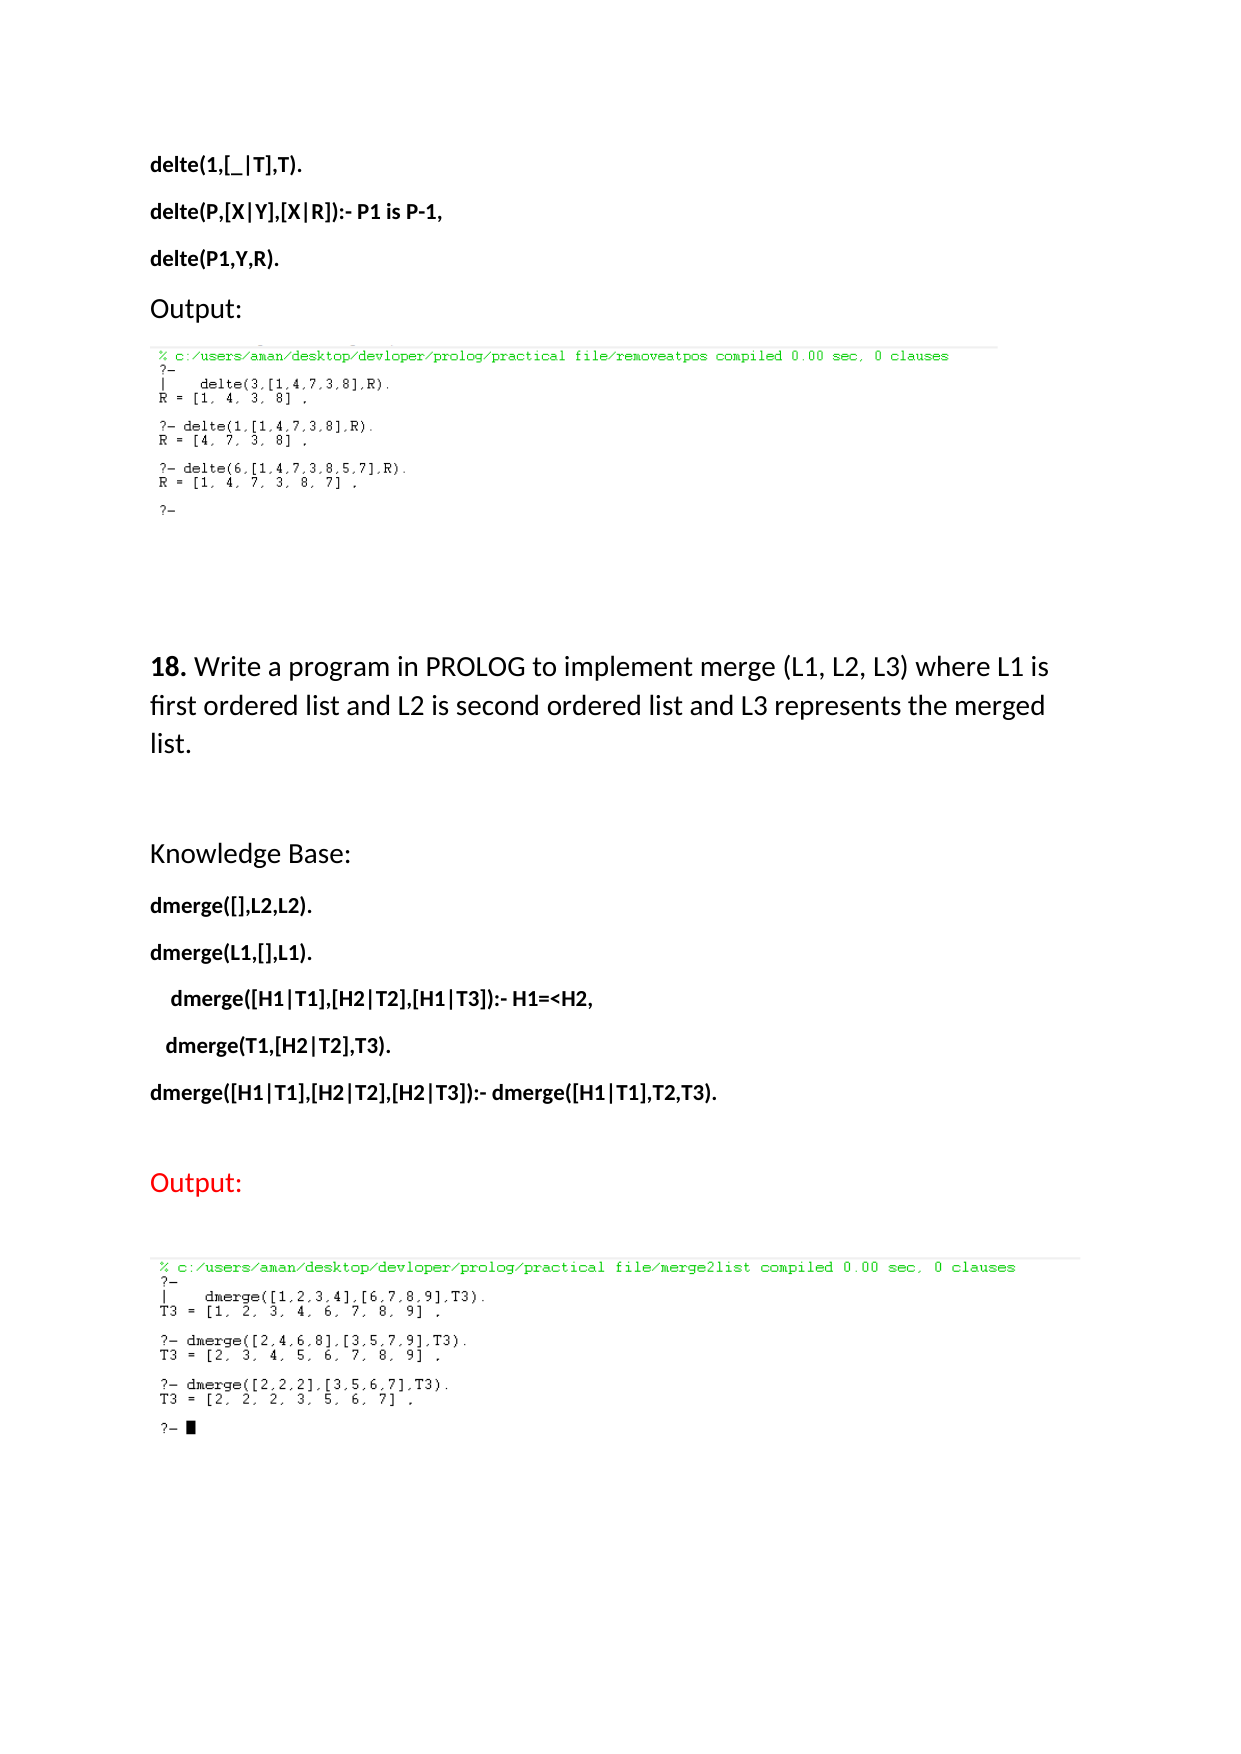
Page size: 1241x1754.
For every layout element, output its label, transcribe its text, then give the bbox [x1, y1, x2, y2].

text Output: [150, 1164, 1090, 1199]
text dmerge(T1,[H2|T2],T3). [150, 1031, 1090, 1059]
text dmerge([H1|T1],[H2|T2],[H1|T3]):- H1=<H2, [150, 984, 1090, 1012]
text delte(P,[X|Y],[X|R]):- P1 is P-1, [150, 197, 1090, 225]
text 18. Write a program in PROLOG to implement merge (L1, L2, L3) where L1 is first ordered list and L2 is second ordered list and L3 represents the merged list. [150, 648, 1090, 761]
text Output: [150, 291, 1090, 326]
picture [150, 345, 998, 575]
picture [150, 1257, 1081, 1483]
text dmerge(L1,[],L1). [150, 938, 1090, 966]
text Knowledge Base: [150, 836, 1090, 871]
text dmerge([],L2,L2). [150, 891, 1090, 919]
text delte(P1,Y,R). [150, 244, 1090, 272]
text delte(1,[_|T],T). [150, 150, 1090, 178]
text dmerge([H1|T1],[H2|T2],[H2|T3]):- dmerge([H1|T1],T2,T3). [150, 1078, 1090, 1106]
